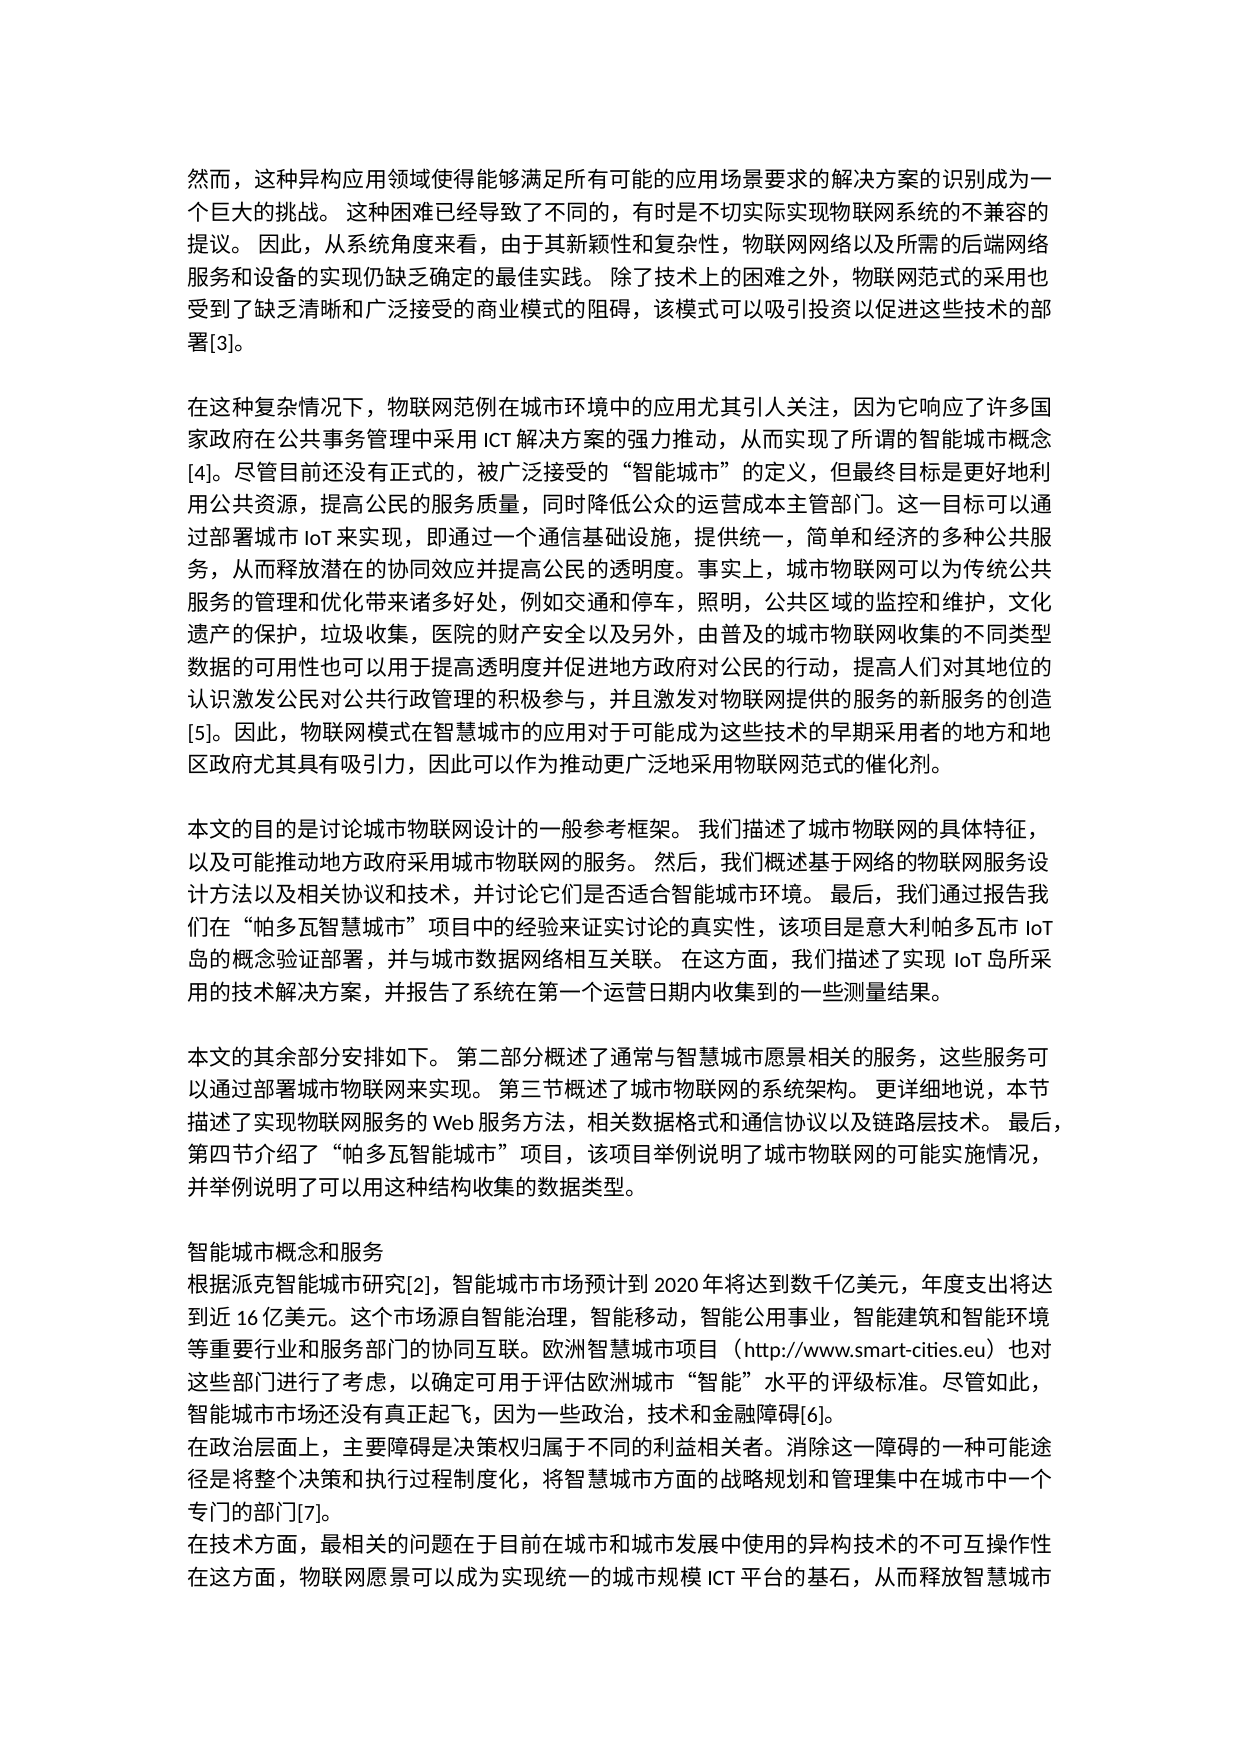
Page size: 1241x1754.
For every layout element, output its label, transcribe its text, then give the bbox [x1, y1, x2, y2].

text 然而，这种异构应用领域使得能够满足所有可能的应用场景要求的解决方案的识别成为一个巨大的挑战。 这种困难已经导致了不同的，有时是不切实际实现物联网系统的不兼容的提议。 因此，从系统角度来看，由于其新颖性和复杂性，物联网网络以及所需的后端网络服务和设备的实现仍缺乏确定的最佳实践。 除了技术上的困难之外，物联网范式的采用也受到了缺乏清晰和广泛接受的商业模式的阻碍，该模式可以吸引投资以促进这些技术的部署[3]。 [187, 162, 1053, 357]
text 本文的目的是讨论城市物联网设计的一般参考框架。 我们描述了城市物联网的具体特征，以及可能推动地方政府采用城市物联网的服务。 然后，我们概述基于网络的物联网服务设计方法以及相关协议和技术，并讨论它们是否适合智能城市环境。 最后，我们通过报告我们在“帕多瓦智慧城市”项目中的经验来证实讨论的真实性，该项目是意大利帕多瓦市IoT岛的概念验证部署，并与城市数据网络相互关联。 在这方面，我们描述了实现IoT岛所采用的技术解决方案，并报告了系统在第一个运营日期内收集到的一些测量结果。 [187, 812, 1053, 1007]
text 本文的其余部分安排如下。 第二部分概述了通常与智慧城市愿景相关的服务，这些服务可以通过部署城市物联网来实现。 第三节概述了城市物联网的系统架构。 更详细地说，本节描述了实现物联网服务的Web服务方法，相关数据格式和通信协议以及链路层技术。 最后，第四节介绍了“帕多瓦智能城市”项目，该项目举例说明了城市物联网的可能实施情况，并举例说明了可以用这种结构收集的数据类型。 [187, 1039, 1053, 1202]
text 根据派克智能城市研究[2]，智能城市市场预计到2020年将达到数千亿美元，年度支出将达到近16亿美元。这个市场源自智能治理，智能移动，智能公用事业，智能建筑和智能环境等重要行业和服务部门的协同互联。欧洲智慧城市项目（http://www.smart-cities.eu）也对这些部门进行了考虑，以确定可用于评估欧洲城市“智能”水平的评级标准。尽管如此，智能城市市场还没有真正起飞，因为一些政治，技术和金融障碍[6]。 [187, 1267, 1053, 1429]
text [187, 1527, 1053, 1592]
text 在这种复杂情况下，物联网范例在城市环境中的应用尤其引人关注，因为它响应了许多国家政府在公共事务管理中采用ICT解决方案的强力推动，从而实现了所谓的智能城市概念[4]。尽管目前还没有正式的，被广泛接受的“智能城市”的定义，但最终目标是更好地利用公共资源，提高公民的服务质量，同时降低公众的运营成本主管部门。这一目标可以通过部署城市IoT来实现，即通过一个通信基础设施，提供统一，简单和经济的多种公共服务，从而释放潜在的协同效应并提高公民的透明度。事实上，城市物联网可以为传统公共服务的管理和优化带来诸多好处，例如交通和停车，照明，公共区域的监控和维护，文化遗产的保护，垃圾收集，医院的财产安全以及另外，由普及的城市物联网收集的不同类型数据的可用性也可以用于提高透明度并促进地方政府对公民的行动，提高人们对其地位的认识激发公民对公共行政管理的积极参与，并且激发对物联网提供的服务的新服务的创造[5]。因此，物联网模式在智慧城市的应用对于可能成为这些技术的早期采用者的地方和地区政府尤其具有吸引力，因此可以作为推动更广泛地采用物联网范式的催化剂。 [187, 389, 1053, 779]
text 智能城市概念和服务 [187, 1234, 1053, 1267]
text 在政治层面上，主要障碍是决策权归属于不同的利益相关者。消除这一障碍的一种可能途径是将整个决策和执行过程制度化，将智慧城市方面的战略规划和管理集中在城市中一个专门的部门[7]。 [187, 1429, 1053, 1527]
